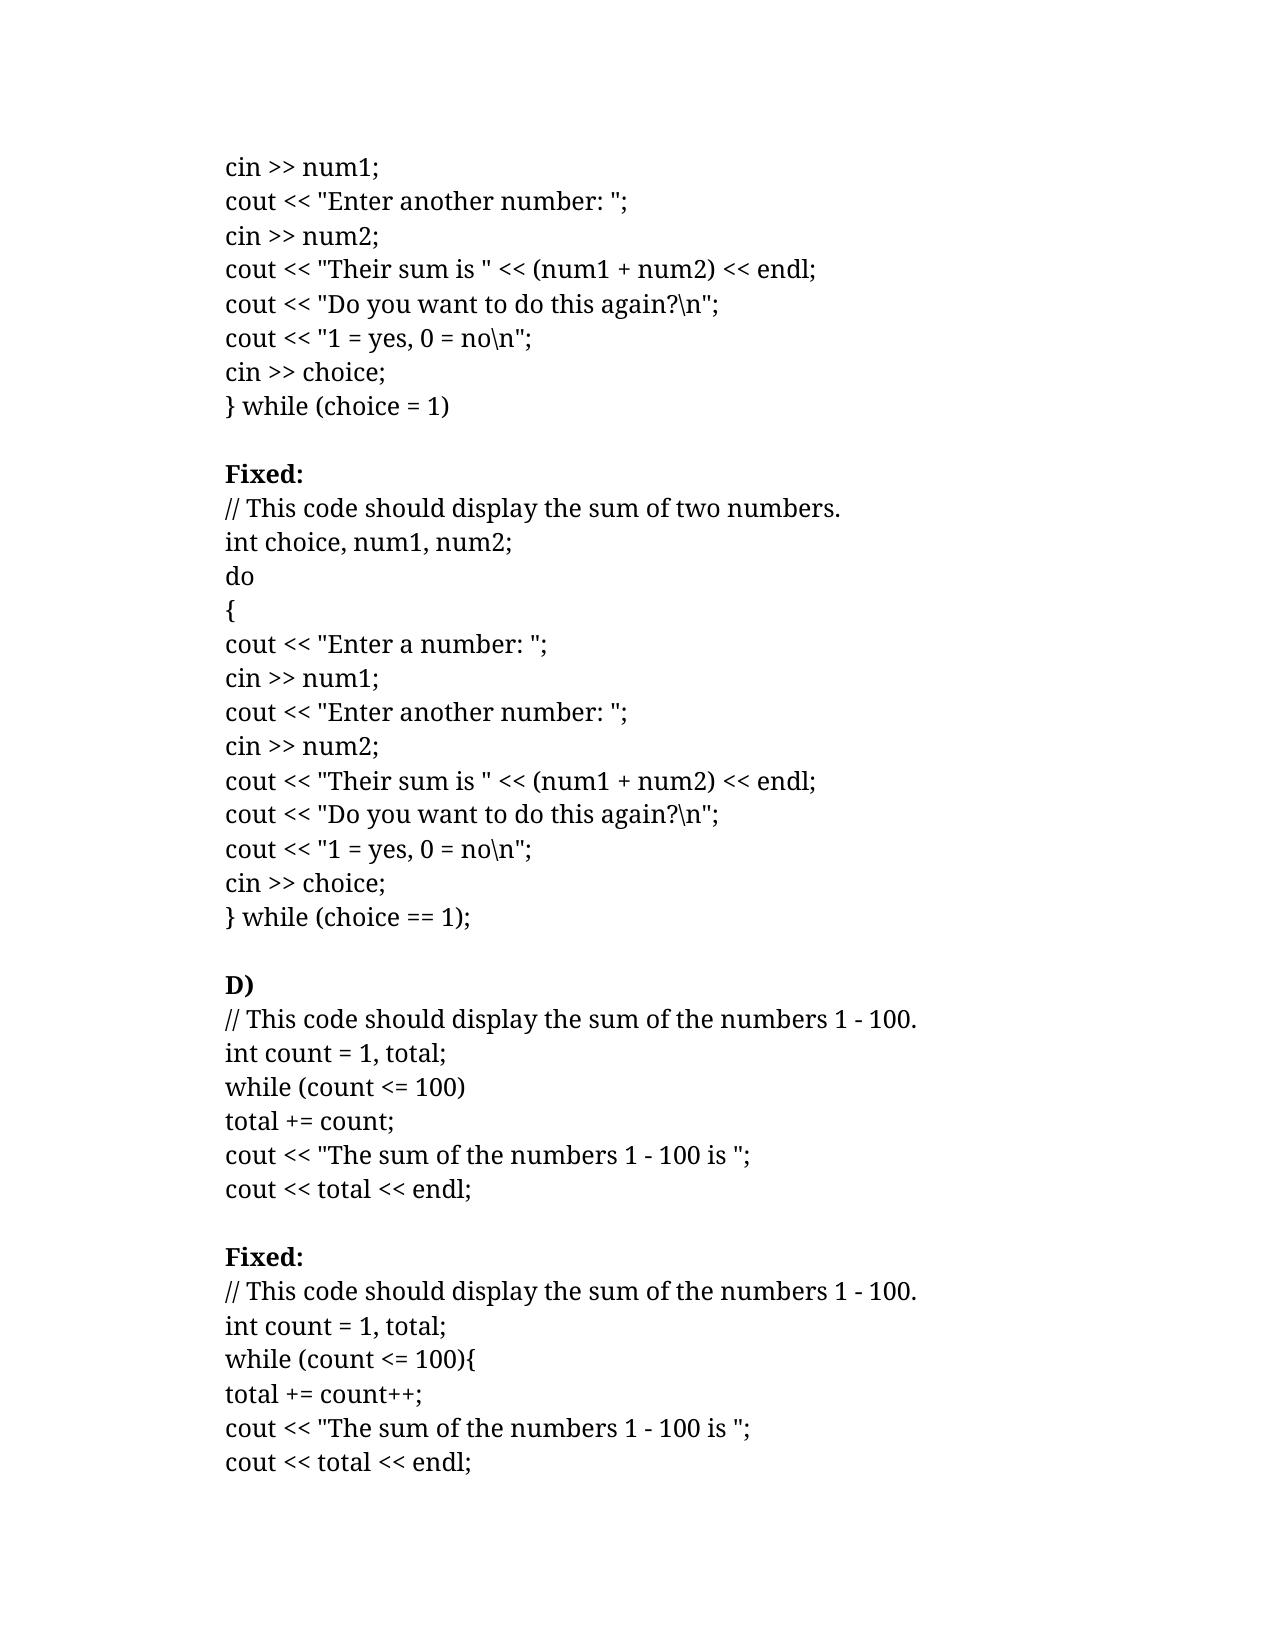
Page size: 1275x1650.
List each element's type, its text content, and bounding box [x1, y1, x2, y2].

text cout << "The sum of the numbers 1 - 100 is "; [225, 1138, 1125, 1172]
text } while (choice = 1) [225, 388, 1125, 422]
text D) [225, 967, 1125, 1002]
text while (count <= 100) [225, 1070, 1125, 1104]
text cout << "Their sum is " << (num1 + num2) << endl; [225, 252, 1125, 286]
text do [225, 559, 1125, 593]
text cout << total << endl; [225, 1444, 1125, 1478]
text while (count <= 100){ [225, 1342, 1125, 1376]
text Fixed: [225, 457, 1125, 491]
text { [225, 593, 1125, 627]
text int choice, num1, num2; [225, 525, 1125, 559]
text cin >> num1; [225, 661, 1125, 695]
text cin >> num1; [225, 150, 1125, 184]
text // This code should display the sum of the numbers 1 - 100. [225, 1002, 1125, 1036]
text cin >> num2; [225, 218, 1125, 252]
text int count = 1, total; [225, 1308, 1125, 1342]
text Fixed: [225, 1240, 1125, 1274]
text cout << "1 = yes, 0 = no\n"; [225, 831, 1125, 865]
text cout << "The sum of the numbers 1 - 100 is "; [225, 1410, 1125, 1444]
text cout << "Enter another number: "; [225, 184, 1125, 218]
text cout << "Enter another number: "; [225, 695, 1125, 729]
text total += count; [225, 1104, 1125, 1138]
text cin >> num2; [225, 729, 1125, 763]
text // This code should display the sum of the numbers 1 - 100. [225, 1274, 1125, 1308]
text cout << "Do you want to do this again?\n"; [225, 797, 1125, 831]
text cout << "Their sum is " << (num1 + num2) << endl; [225, 763, 1125, 797]
text cout << "1 = yes, 0 = no\n"; [225, 320, 1125, 354]
text cin >> choice; [225, 865, 1125, 899]
text // This code should display the sum of two numbers. [225, 491, 1125, 525]
text cout << "Do you want to do this again?\n"; [225, 286, 1125, 320]
text cout << total << endl; [225, 1172, 1125, 1206]
text cin >> choice; [225, 354, 1125, 388]
text total += count++; [225, 1376, 1125, 1410]
text cout << "Enter a number: "; [225, 627, 1125, 661]
text } while (choice == 1); [225, 899, 1125, 933]
text int count = 1, total; [225, 1036, 1125, 1070]
